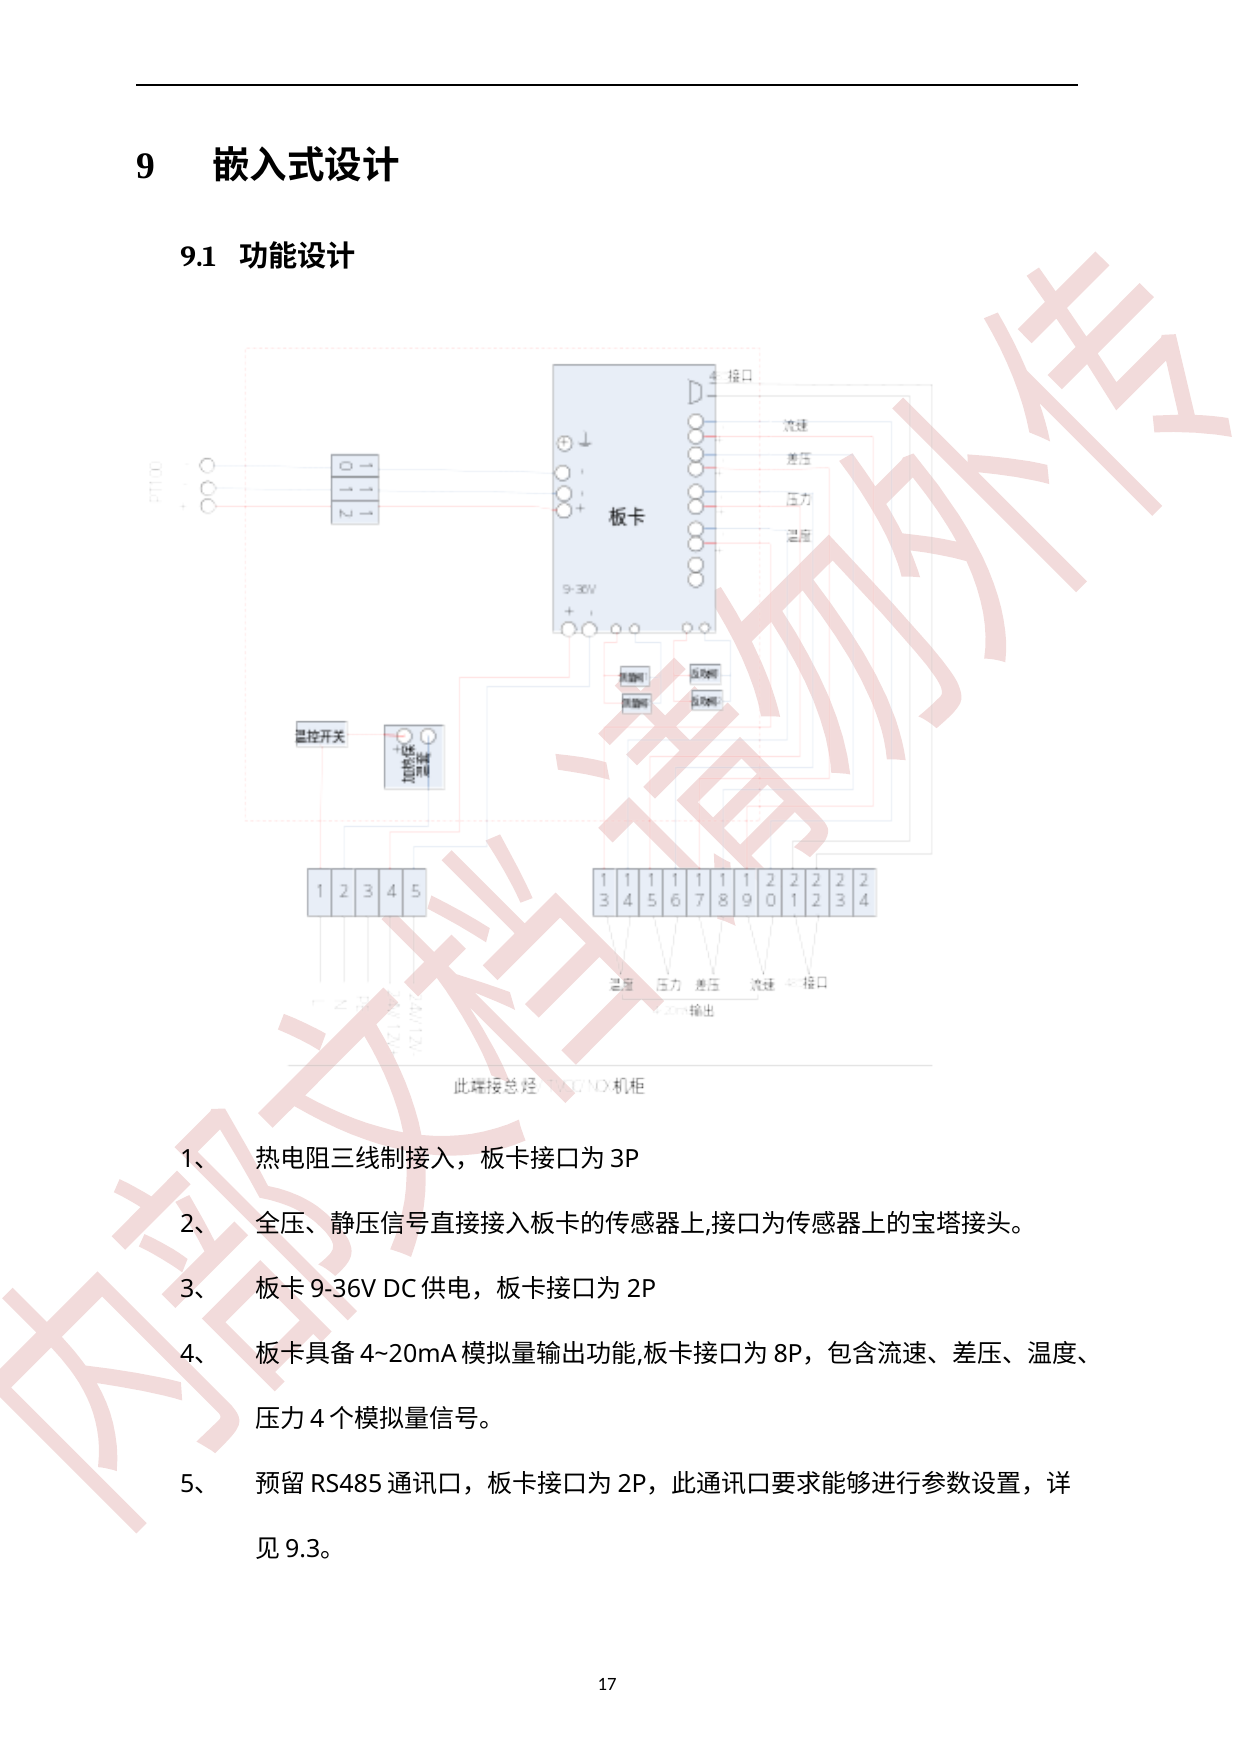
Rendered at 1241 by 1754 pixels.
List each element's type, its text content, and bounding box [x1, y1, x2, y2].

list 热电阻三线制接入，板卡接口为3P [180, 1124, 1078, 1189]
list 板卡具备4~20mA模拟量输出功能,板卡接口为8P，包含流速、差压、温度、压力4个模拟量信号。 [180, 1319, 1078, 1449]
subtitle 功能设计 [180, 222, 1078, 287]
subtitle 嵌入式设计 [136, 129, 1078, 194]
list 预留RS485通讯口，板卡接口为2P，此通讯口要求能够进行参数设置，详见9.3。 [180, 1449, 1078, 1579]
list 全压、静压信号直接接入板卡的传感器上,接口为传感器上的宝塔接头。 [180, 1189, 1078, 1254]
list 板卡9-36V DC供电，板卡接口为2P [180, 1254, 1078, 1319]
